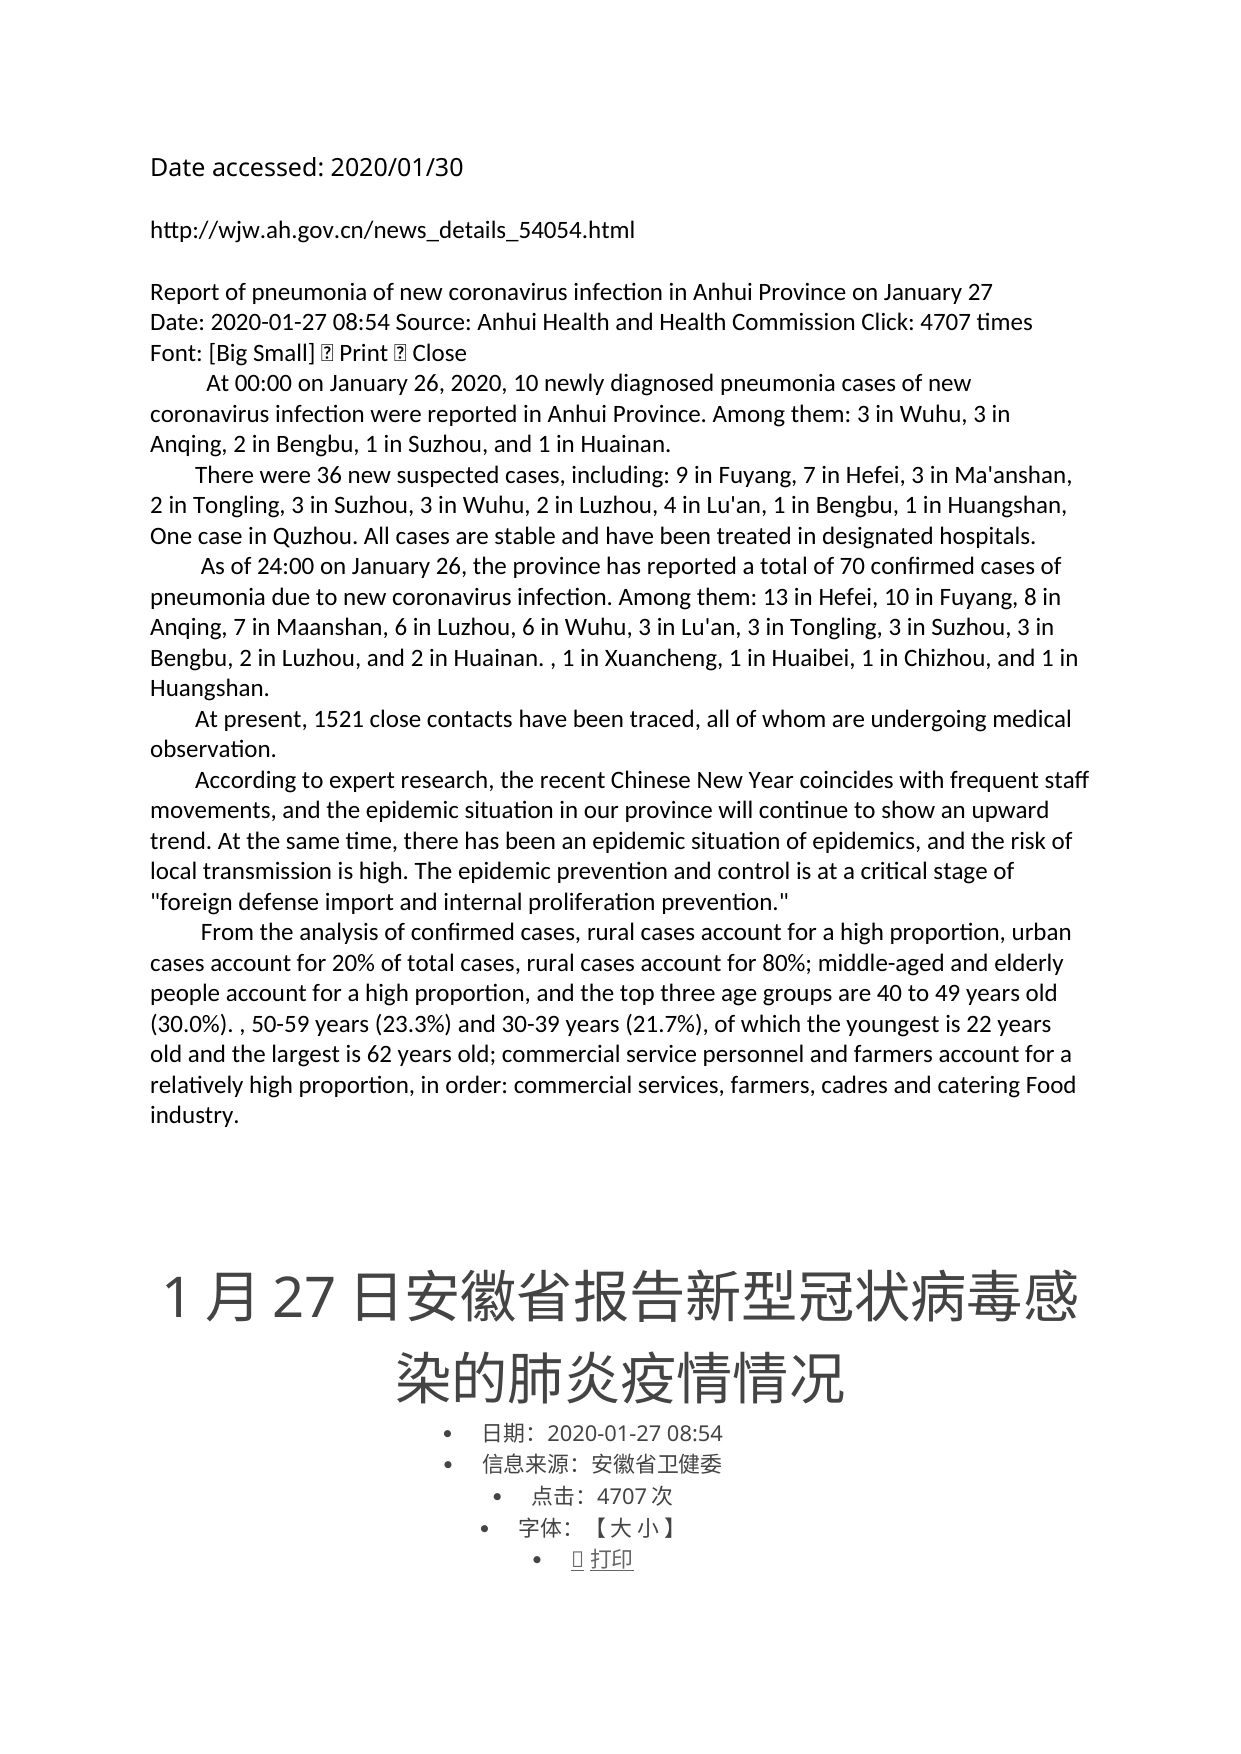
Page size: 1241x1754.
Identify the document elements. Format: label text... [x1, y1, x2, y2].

text From the analysis of confirmed cases, rural cases account for a high proportion, urban cases account for 20% of total cases, rural cases account for 80%; middle-aged and elderly people account for a high proportion, and the top three age groups are 40 to 49 years old (30.0%). , 50-59 years (23.3%) and 30-39 years (21.7%), of which the youngest is 22 years old and the largest is 62 years old; commercial service personnel and farmers account for a relatively high proportion, in order: commercial services, farmers, cadres and catering Food industry. [150, 917, 1090, 1130]
text Date: 2020-01-27 08:54 Source: Anhui Health and Health Commission Click: 4707 times Font: [Big Small]  Print  Close [150, 306, 1090, 367]
text As of 24:00 on January 26, the province has reported a total of 70 confirmed cases of pneumonia due to new coronavirus infection. Among them: 13 in Hefei, 10 in Fuyang, 8 in Anqing, 7 in Maanshan, 6 in Luzhou, 6 in Wuhu, 3 in Lu'an, 3 in Tongling, 3 in Suzhou, 3 in Bengbu, 2 in Luzhou, and 2 in Huainan. , 1 in Xuancheng, 1 in Huaibei, 1 in Chizhou, and 1 in Huangshan. [150, 550, 1090, 703]
list 点击：4707次 [112, 1479, 1054, 1511]
text At 00:00 on January 26, 2020, 10 newly diagnosed pneumonia cases of new coronavirus infection were reported in Anhui Province. Among them: 3 in Wuhu, 3 in Anqing, 2 in Bengbu, 1 in Suzhou, and 1 in Huainan. [150, 367, 1090, 459]
text http://wjw.ah.gov.cn/news_details_54054.html [150, 214, 1090, 245]
list 日期：2020-01-27 08:54 [112, 1416, 1054, 1447]
list 字体：【 大 小 】 [112, 1511, 1054, 1542]
text Date accessed: 2020/01/30 [150, 150, 1090, 184]
list  打印 [112, 1542, 1054, 1574]
text There were 36 new suspected cases, including: 9 in Fuyang, 7 in Hefei, 3 in Ma'anshan, 2 in Tongling, 3 in Suzhou, 3 in Wuhu, 2 in Luzhou, 4 in Lu'an, 1 in Bengbu, 1 in Huangshan, One case in Quzhou. All cases are stable and have been treated in designated hospitals. [150, 459, 1090, 550]
list 信息来源：安徽省卫健委 [112, 1447, 1054, 1479]
text 1月27日安徽省报告新型冠状病毒感染的肺炎疫情情况 [150, 1252, 1090, 1416]
text According to expert research, the recent Chinese New Year coincides with frequent staff movements, and the epidemic situation in our province will continue to show an upward trend. At the same time, there has been an epidemic situation of epidemics, and the risk of local transmission is high. The epidemic prevention and control is at a critical stage of "foreign defense import and internal proliferation prevention." [150, 764, 1090, 917]
text At present, 1521 close contacts have been traced, all of whom are undergoing medical observation. [150, 703, 1090, 764]
text Report of pneumonia of new coronavirus infection in Anhui Province on January 27 [150, 276, 1090, 306]
